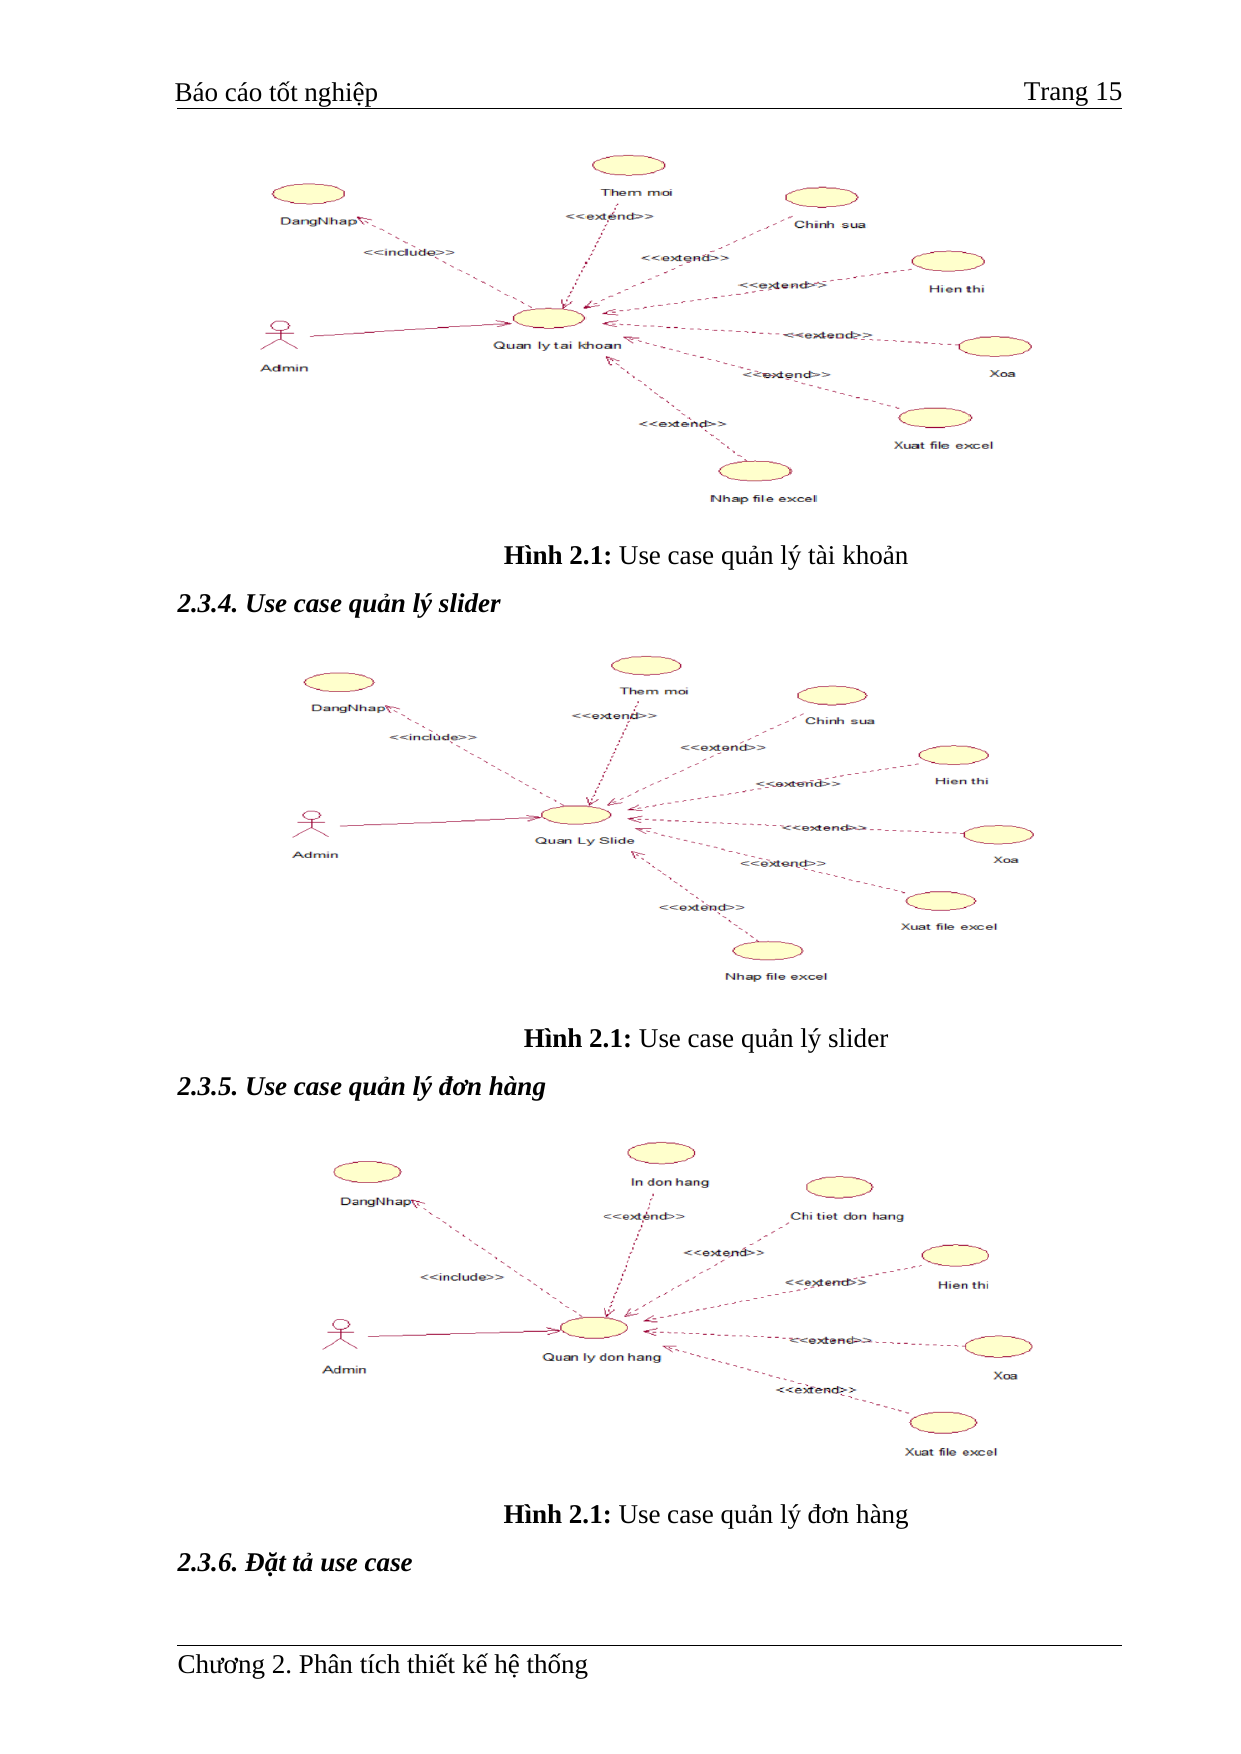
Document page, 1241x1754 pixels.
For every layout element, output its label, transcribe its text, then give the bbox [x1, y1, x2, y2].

text Use case quản lý đơn hàng [177, 1070, 1122, 1101]
picture [177, 1128, 1123, 1471]
text Đặt tả use case [177, 1546, 1122, 1577]
text Use case quản lý slider [177, 587, 1122, 618]
text Use case quản lý đơn hàng [290, 1498, 1122, 1529]
text Use case quản lý tài khoản [290, 539, 1122, 571]
picture [177, 646, 1123, 994]
text Use case quản lý slider [290, 1022, 1122, 1053]
picture [177, 147, 1123, 512]
